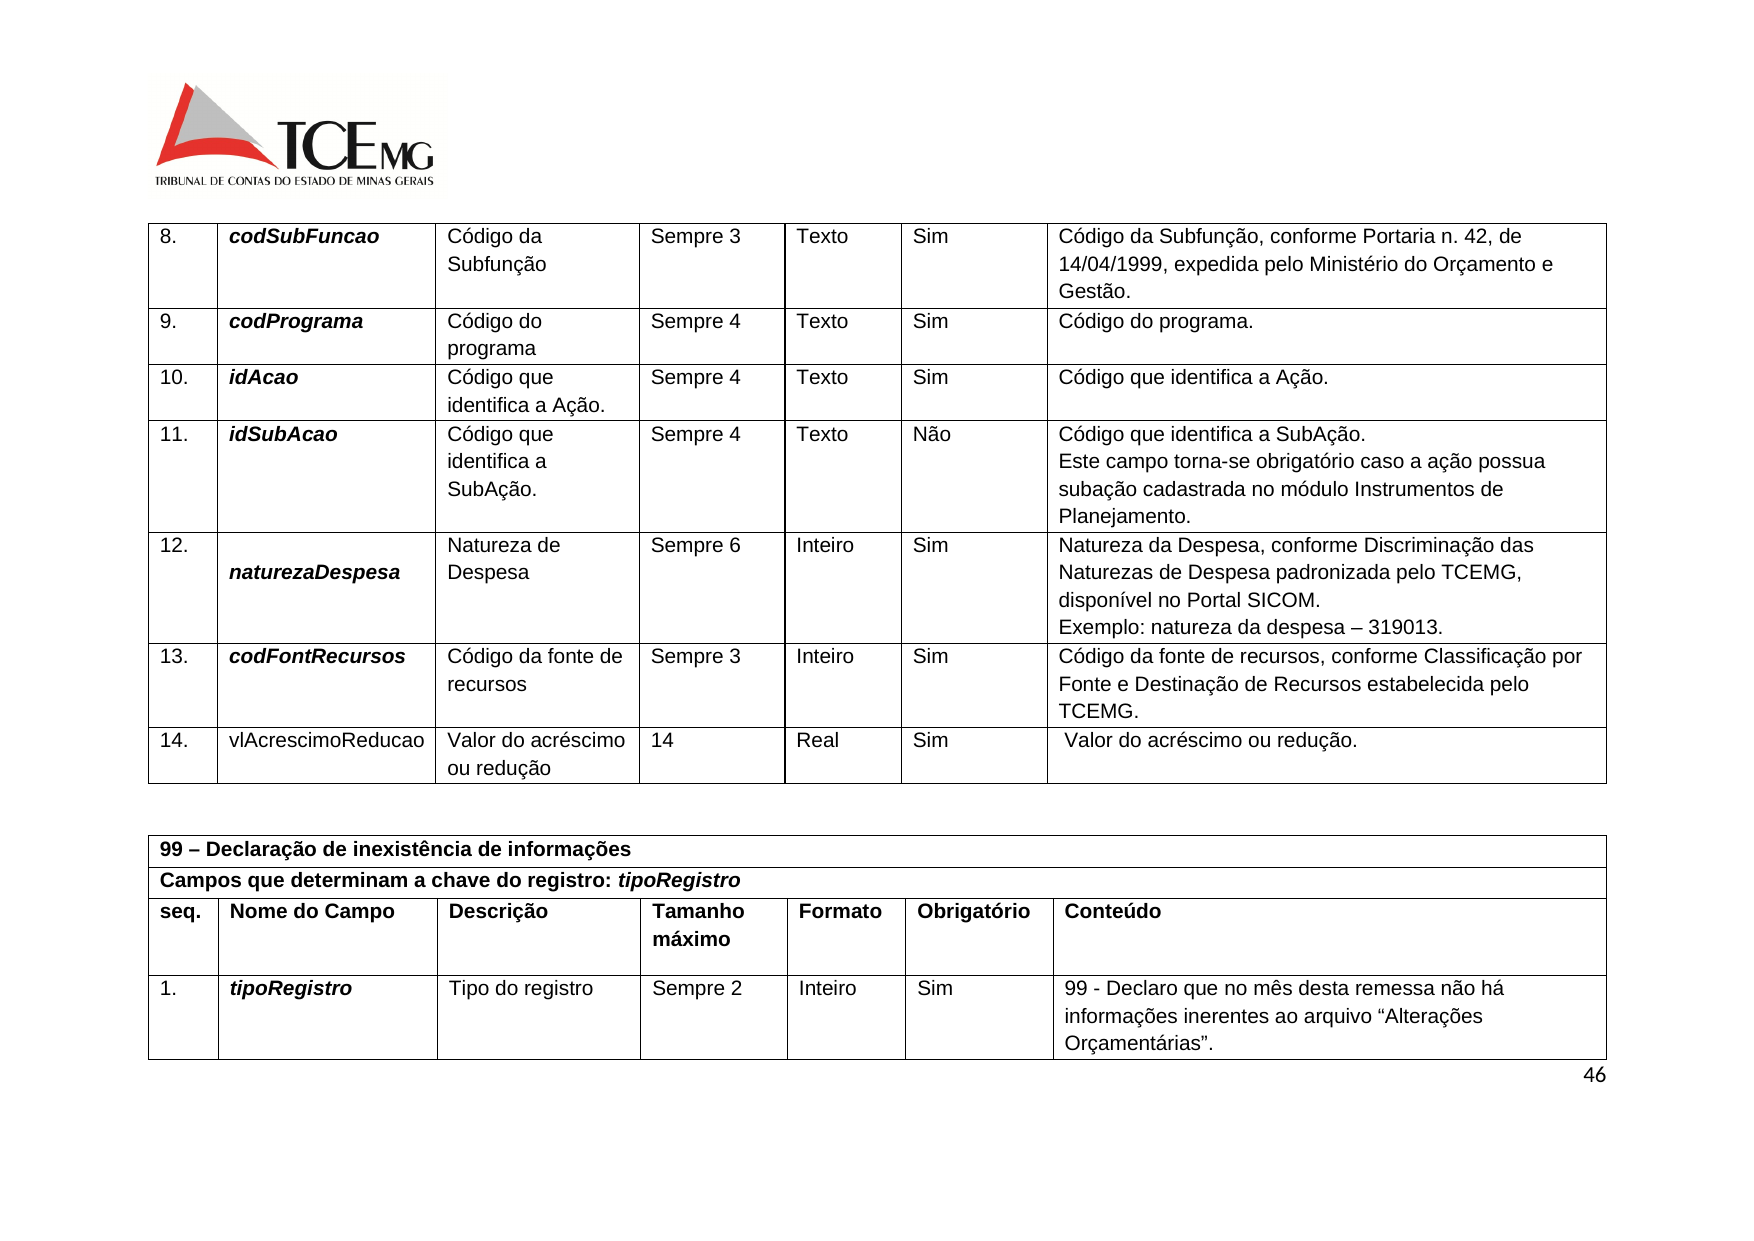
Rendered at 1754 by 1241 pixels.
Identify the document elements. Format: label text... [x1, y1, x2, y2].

table_cell 14 [640, 728, 784, 783]
table_cell Código da Subfunção [436, 224, 639, 308]
table_cell Sempre 3 [640, 644, 784, 727]
table_cell Sempre 6 [640, 533, 784, 643]
table_cell Texto [786, 365, 901, 420]
table_cell Código do programa. [1048, 309, 1606, 364]
table_cell Nome do Campo [219, 899, 437, 975]
table_cell [149, 644, 217, 727]
table_cell [149, 533, 217, 643]
table_cell [149, 365, 217, 420]
table_cell naturezaDespesa [218, 533, 435, 643]
table_cell Não [902, 421, 1047, 532]
table_cell Tamanho máximo [641, 899, 787, 975]
table_cell idAcao [218, 365, 435, 420]
table_cell Código da fonte de recursos [436, 644, 639, 727]
table_cell Valor do acréscimo ou redução. [1048, 728, 1606, 783]
table_cell Real [786, 728, 901, 783]
table_cell [149, 421, 217, 532]
table_cell Código que identifica a SubAção. Este campo torna-se obrigatório caso a ação possua subação cadastrada no módulo Instrumentos de Planejamento. [1048, 421, 1606, 532]
table_cell Natureza da Despesa, conforme Discriminação das Naturezas de Despesa padronizada pelo TCEMG, disponível no Portal SICOM. Exemplo: natureza da despesa – 319013. [1048, 533, 1606, 643]
table_cell Código que identifica a Ação. [436, 365, 639, 420]
table_cell Descrição [438, 899, 640, 975]
table_cell Texto [786, 309, 901, 364]
table_cell Sim [906, 976, 1053, 1059]
table_cell [149, 728, 217, 783]
table_cell Código do programa [436, 309, 639, 364]
table_cell codSubFuncao [218, 224, 435, 308]
table_cell Texto [786, 421, 901, 532]
table_cell Código que identifica a Ação. [1048, 365, 1606, 420]
table_cell Valor do acréscimo ou redução [436, 728, 639, 783]
table_cell [149, 224, 217, 308]
table_cell codPrograma [218, 309, 435, 364]
table_cell Obrigatório [906, 899, 1053, 975]
table_cell Sempre 4 [640, 309, 784, 364]
table_cell Formato [788, 899, 905, 975]
table_cell Sim [902, 728, 1047, 783]
table_cell [149, 309, 217, 364]
table_cell Sim [902, 365, 1047, 420]
table_cell Tipo do registro [438, 976, 640, 1059]
table_cell vlAcrescimoReducao [218, 728, 435, 783]
table_cell Sempre 4 [640, 421, 784, 532]
table_cell Sim [902, 533, 1047, 643]
table_cell Natureza de Despesa [436, 533, 639, 643]
table_cell Campos que determinam a chave do registro: tipoRegistro [149, 868, 1606, 898]
table_cell 99 - Declaro que no mês desta remessa não há informações inerentes ao arquivo “Alterações Orçamentárias”. [1054, 976, 1606, 1059]
table_cell tipoRegistro [219, 976, 437, 1059]
table_cell Código que identifica a SubAção. [436, 421, 639, 532]
table_cell Inteiro [786, 533, 901, 643]
table_cell Sim [902, 309, 1047, 364]
picture [147, 73, 448, 199]
table_cell [149, 976, 218, 1059]
table_cell Inteiro [786, 644, 901, 727]
table_cell codFontRecursos [218, 644, 435, 727]
table_cell Conteúdo [1054, 899, 1606, 975]
table_cell Código da fonte de recursos, conforme Classificação por Fonte e Destinação de Recursos estabelecida pelo TCEMG. [1048, 644, 1606, 727]
table_cell Inteiro [788, 976, 905, 1059]
table_cell idSubAcao [218, 421, 435, 532]
table_cell Código da Subfunção, conforme Portaria n. 42, de 14/04/1999, expedida pelo Ministério do Orçamento e Gestão. [1048, 224, 1606, 308]
table_cell Sempre 4 [640, 365, 784, 420]
table_cell seq. [149, 899, 218, 975]
table_cell Sempre 3 [640, 224, 784, 308]
table_cell Sempre 2 [641, 976, 787, 1059]
table_cell Sim [902, 224, 1047, 308]
table_cell Texto [786, 224, 901, 308]
table_header 99 – Declaração de inexistência de informações [149, 836, 1606, 867]
table_cell Sim [902, 644, 1047, 727]
